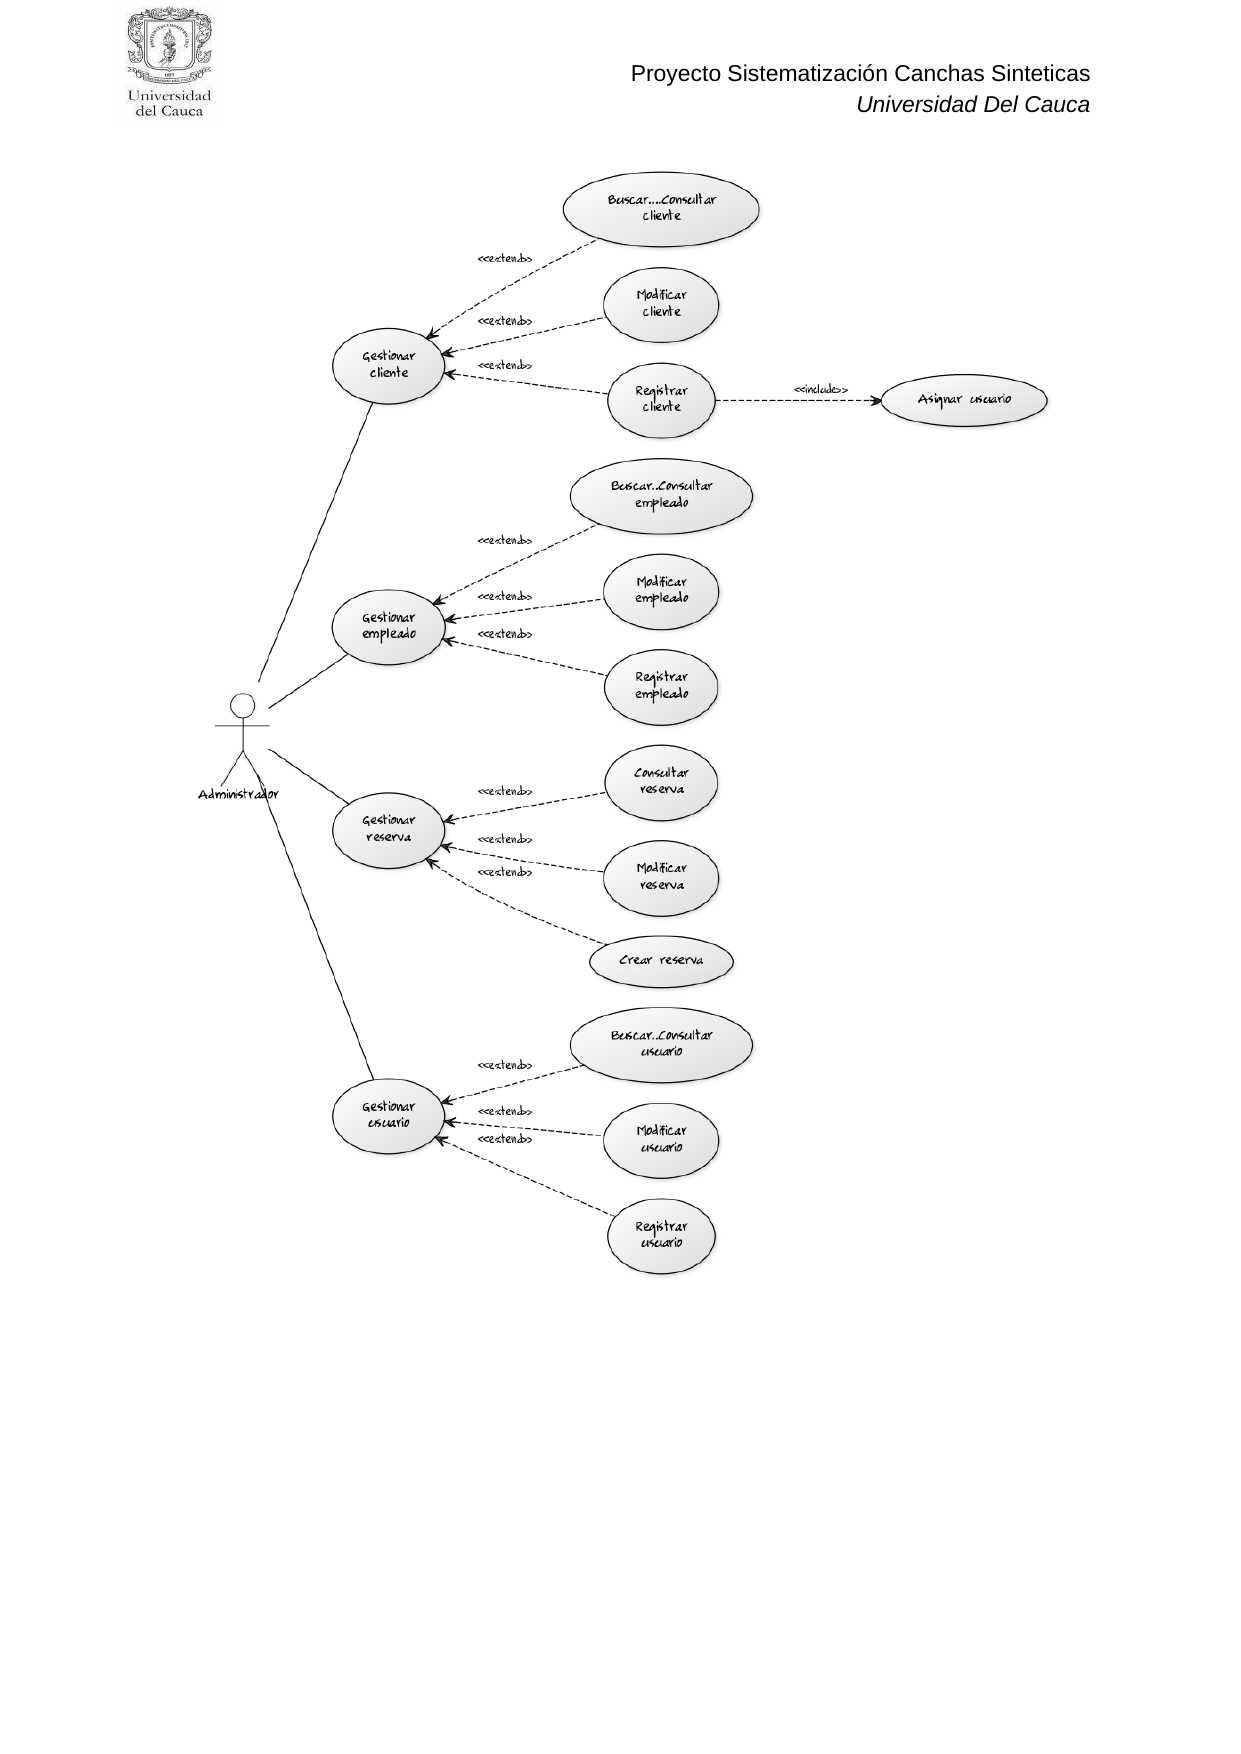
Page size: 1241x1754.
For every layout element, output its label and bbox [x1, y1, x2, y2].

picture [117, 0, 221, 122]
picture [171, 150, 1069, 1296]
